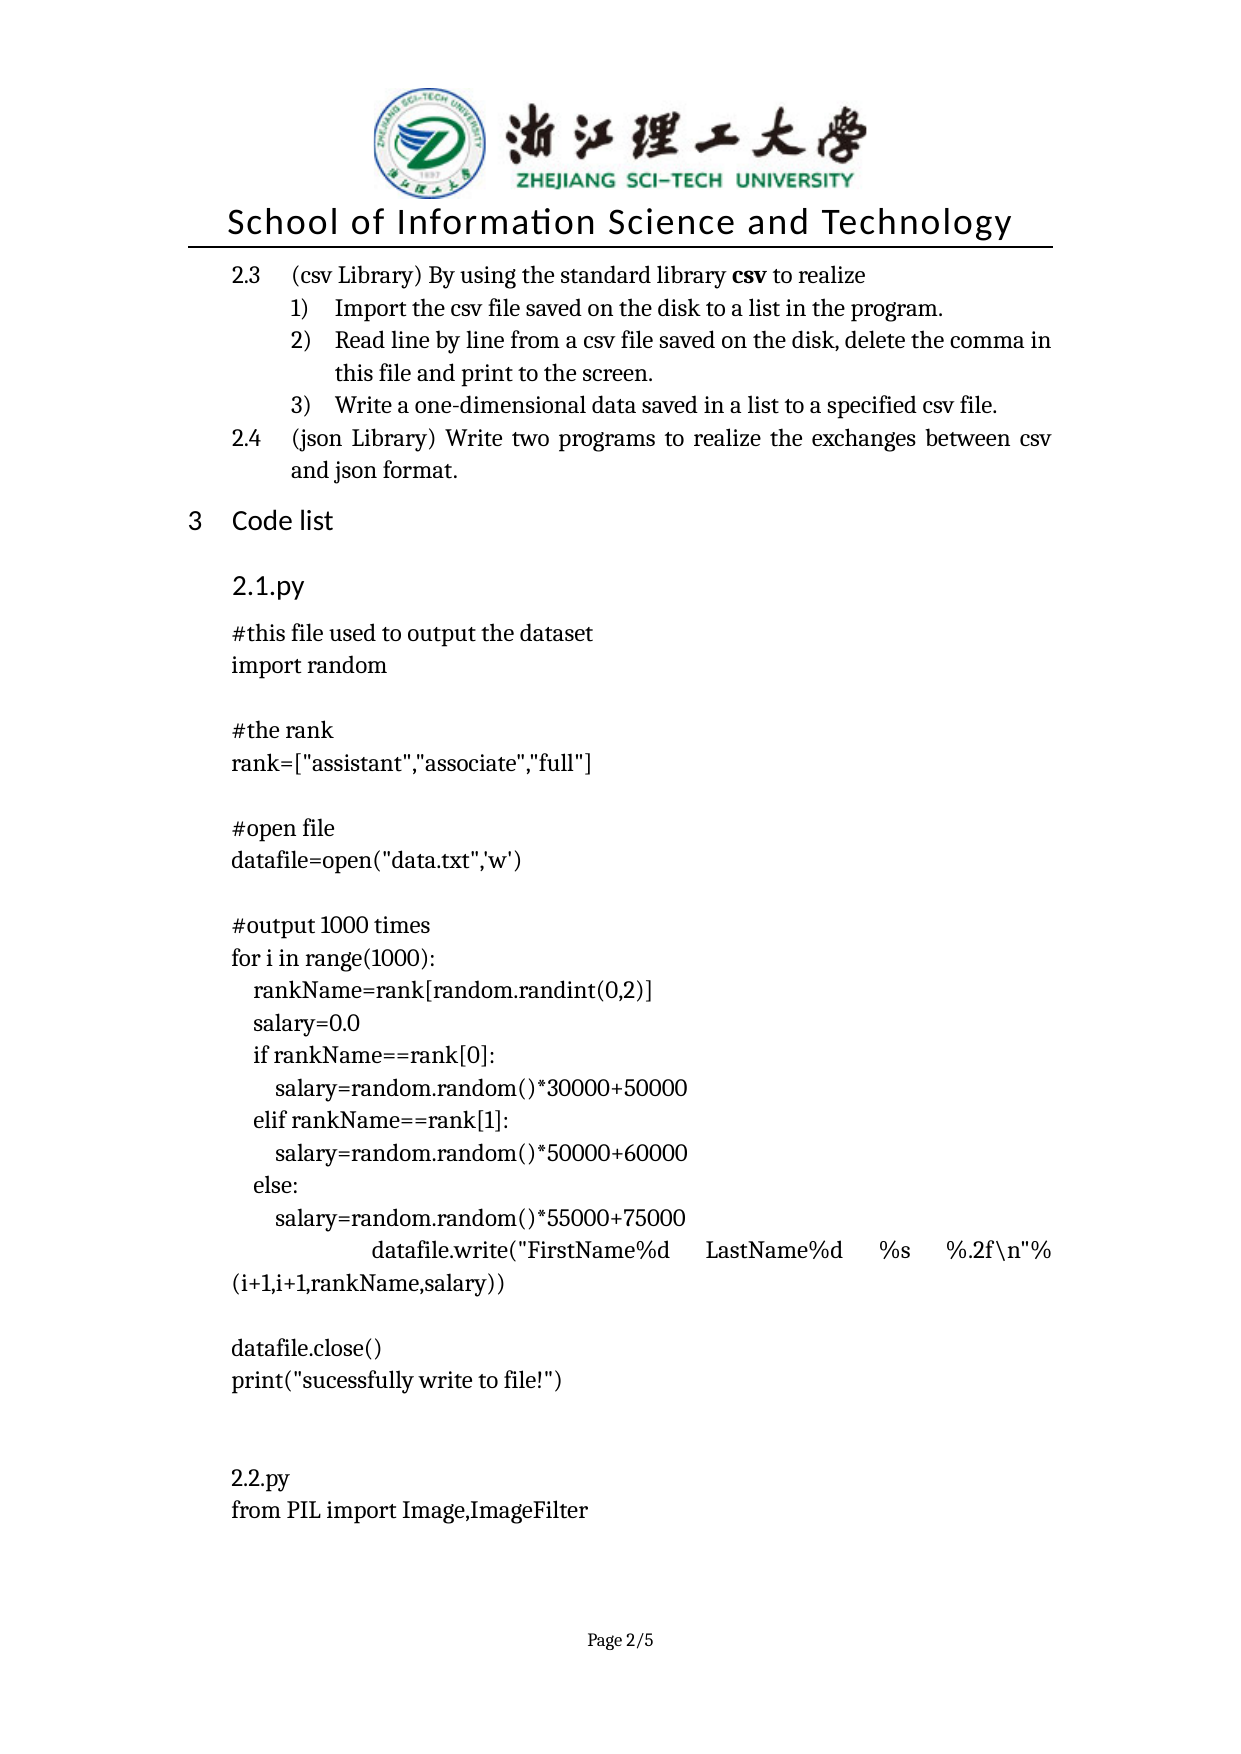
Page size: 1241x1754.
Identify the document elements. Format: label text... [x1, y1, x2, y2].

list (json Library) Write two programs to realize the exchanges between csv and json format. [232, 422, 1053, 487]
list Import the csv file saved on the disk to a list in the program. [291, 292, 1053, 324]
text rankName=rank[random.randint(0,2)] [231, 974, 1053, 1007]
list Read line by line from a csv file saved on the disk, delete the comma in this file and print to the screen. [291, 324, 1053, 389]
text print("sucessfully write to file!") [231, 1364, 1053, 1397]
text salary=0.0 [231, 1007, 1053, 1039]
text from PIL import Image,ImageFilter [231, 1494, 1053, 1527]
text if rankName==rank[0]: [231, 1039, 1053, 1072]
list Write a one-dimensional data saved in a list to a specified csv file. [291, 389, 1053, 422]
list (csv Library) By using the standard library csv to realize [232, 259, 1053, 292]
text else: [231, 1169, 1053, 1202]
list Code list [187, 487, 1053, 552]
text #the rank [231, 714, 1053, 747]
text #open file [231, 812, 1053, 844]
text salary=random.random()*55000+75000 [231, 1202, 1053, 1234]
text 2.1.py [232, 552, 1053, 617]
text salary=random.random()*30000+50000 [231, 1072, 1053, 1104]
text datafile=open("data.txt",'w') [231, 844, 1053, 877]
text datafile.close() [231, 1332, 1053, 1364]
text datafile.write("FirstName%d LastName%d %s %.2f\n"%(i+1,i+1,rankName,salary)) [231, 1234, 1053, 1299]
text #this file used to output the dataset [231, 617, 1053, 649]
text rank=["assistant","associate","full"] [231, 747, 1053, 779]
text #output 1000 times [231, 909, 1053, 942]
text import random [231, 649, 1053, 682]
picture [373, 88, 867, 199]
text elif rankName==rank[1]: [231, 1104, 1053, 1137]
text for i in range(1000): [231, 942, 1053, 974]
text salary=random.random()*50000+60000 [231, 1137, 1053, 1169]
text 2.2.py [231, 1462, 1053, 1494]
